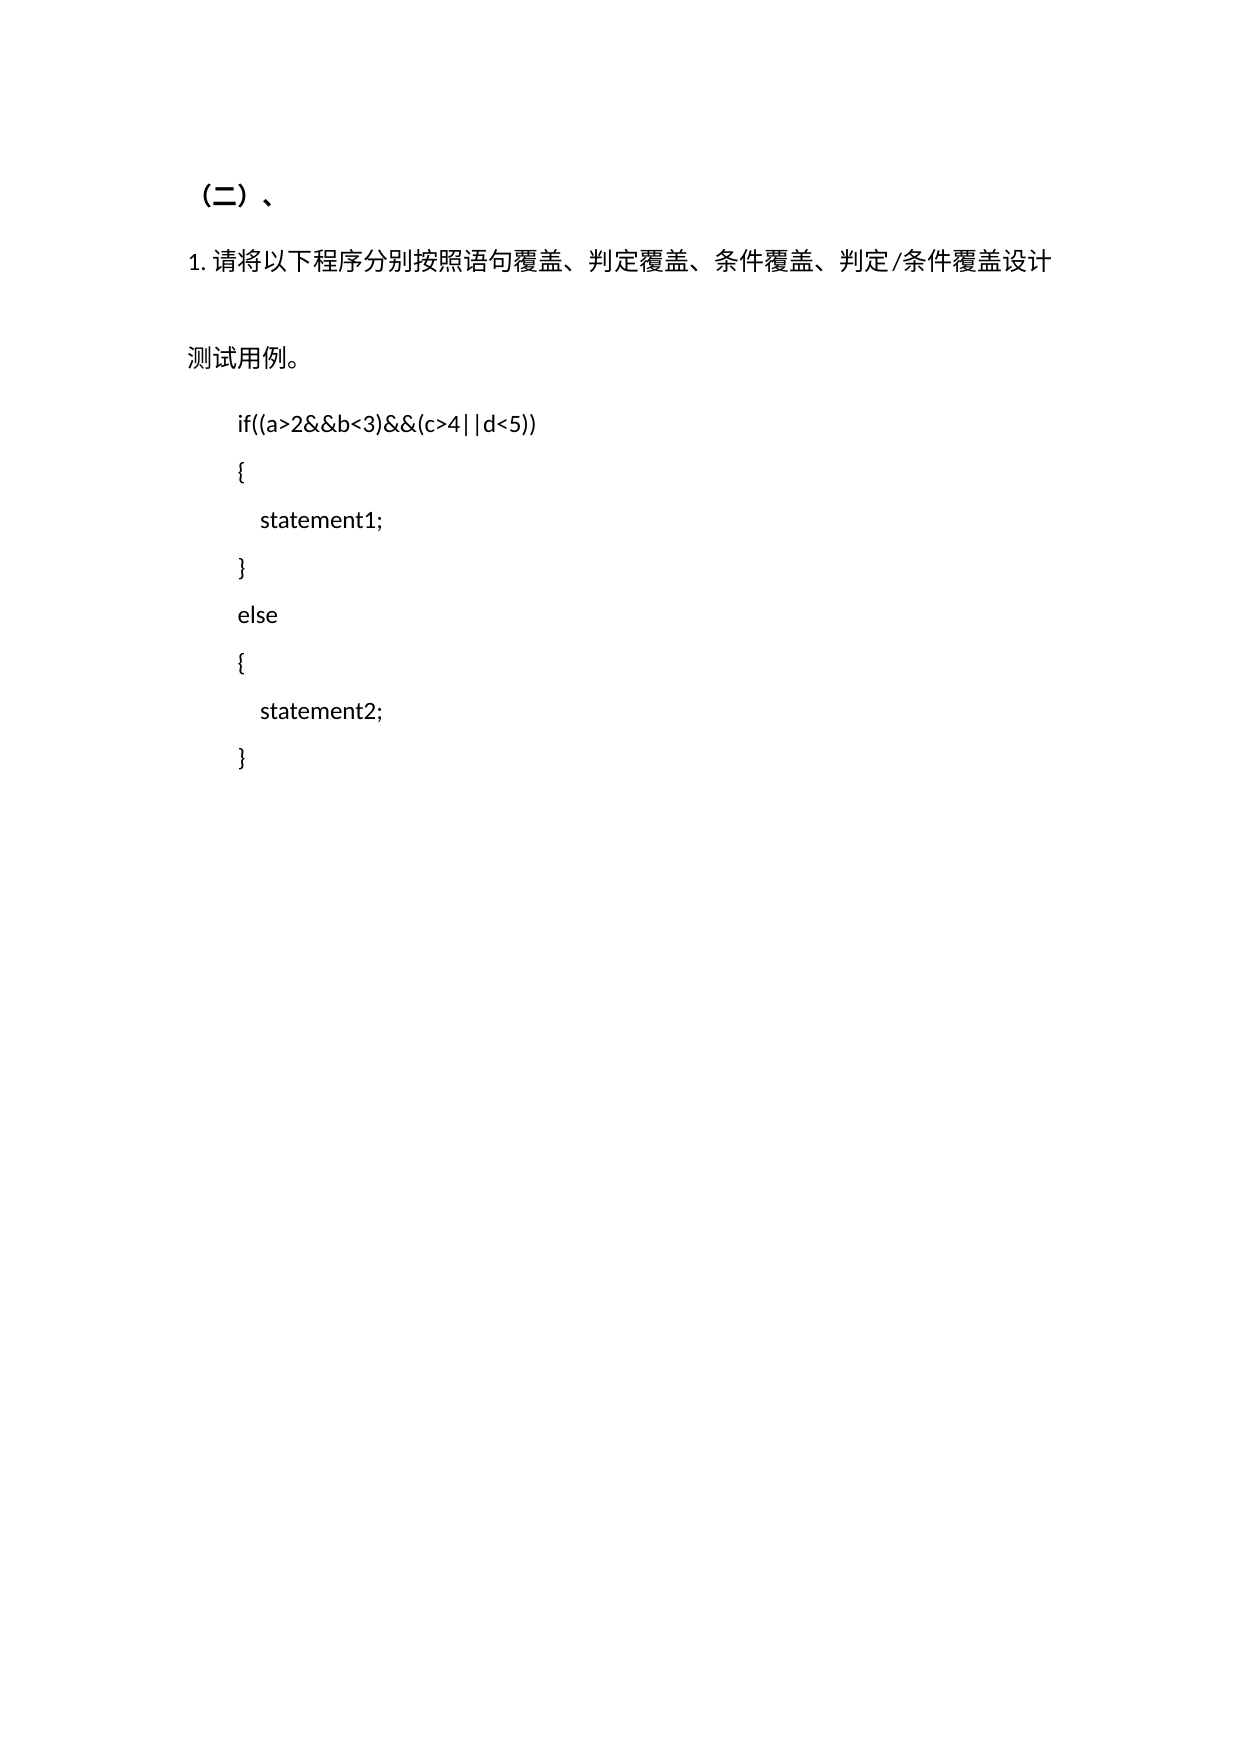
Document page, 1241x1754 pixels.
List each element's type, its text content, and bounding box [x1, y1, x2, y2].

text } [187, 742, 1053, 774]
text if((a>2&&b<3)&&(c>4||d<5)) [187, 408, 1053, 440]
text statement2; [187, 694, 1053, 726]
list 、 [187, 162, 1053, 227]
text else [187, 598, 1053, 631]
text } [187, 551, 1053, 583]
text { [187, 455, 1053, 488]
text { [187, 646, 1053, 679]
text statement1; [187, 503, 1053, 536]
text 1. 请将以下程序分别按照语句覆盖、判定覆盖、条件覆盖、判定/条件覆盖设计测试用例。 [187, 227, 1053, 389]
